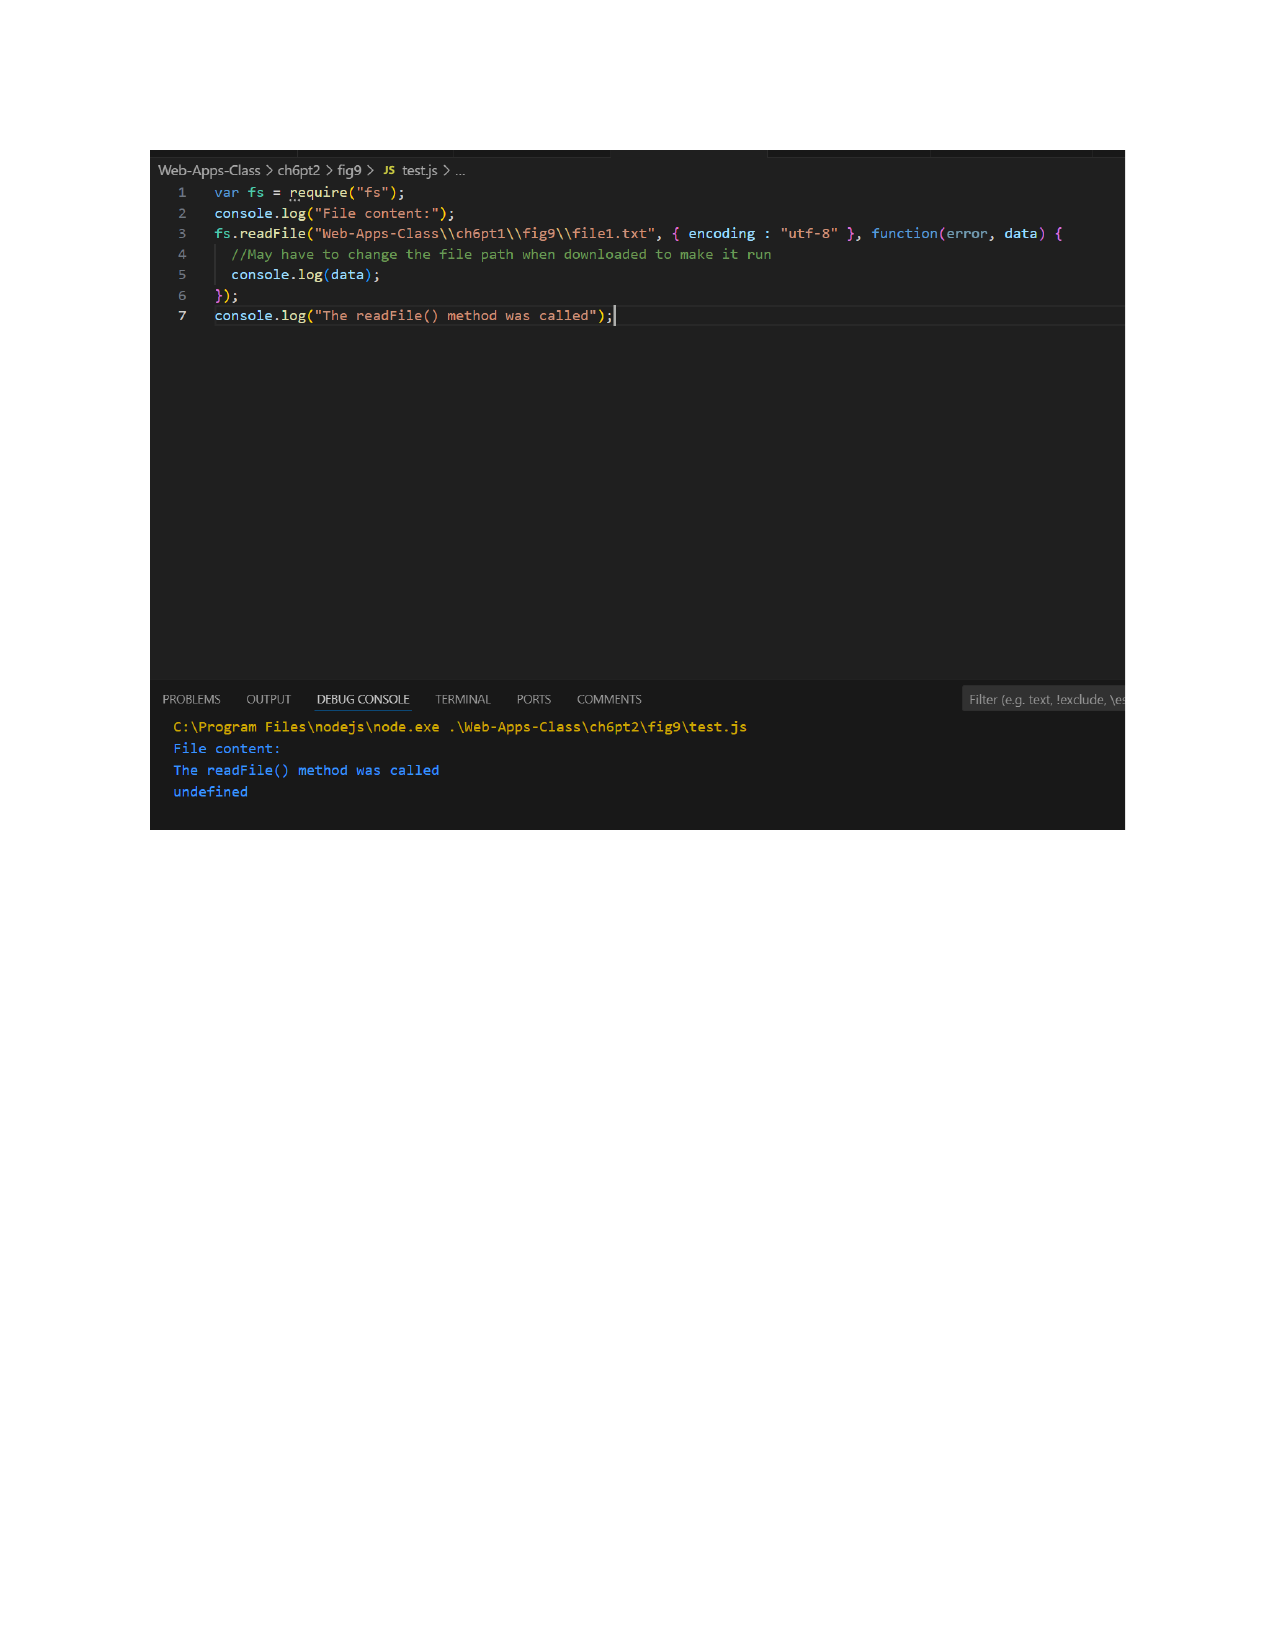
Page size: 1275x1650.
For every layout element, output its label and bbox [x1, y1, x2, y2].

picture [150, 150, 1125, 830]
